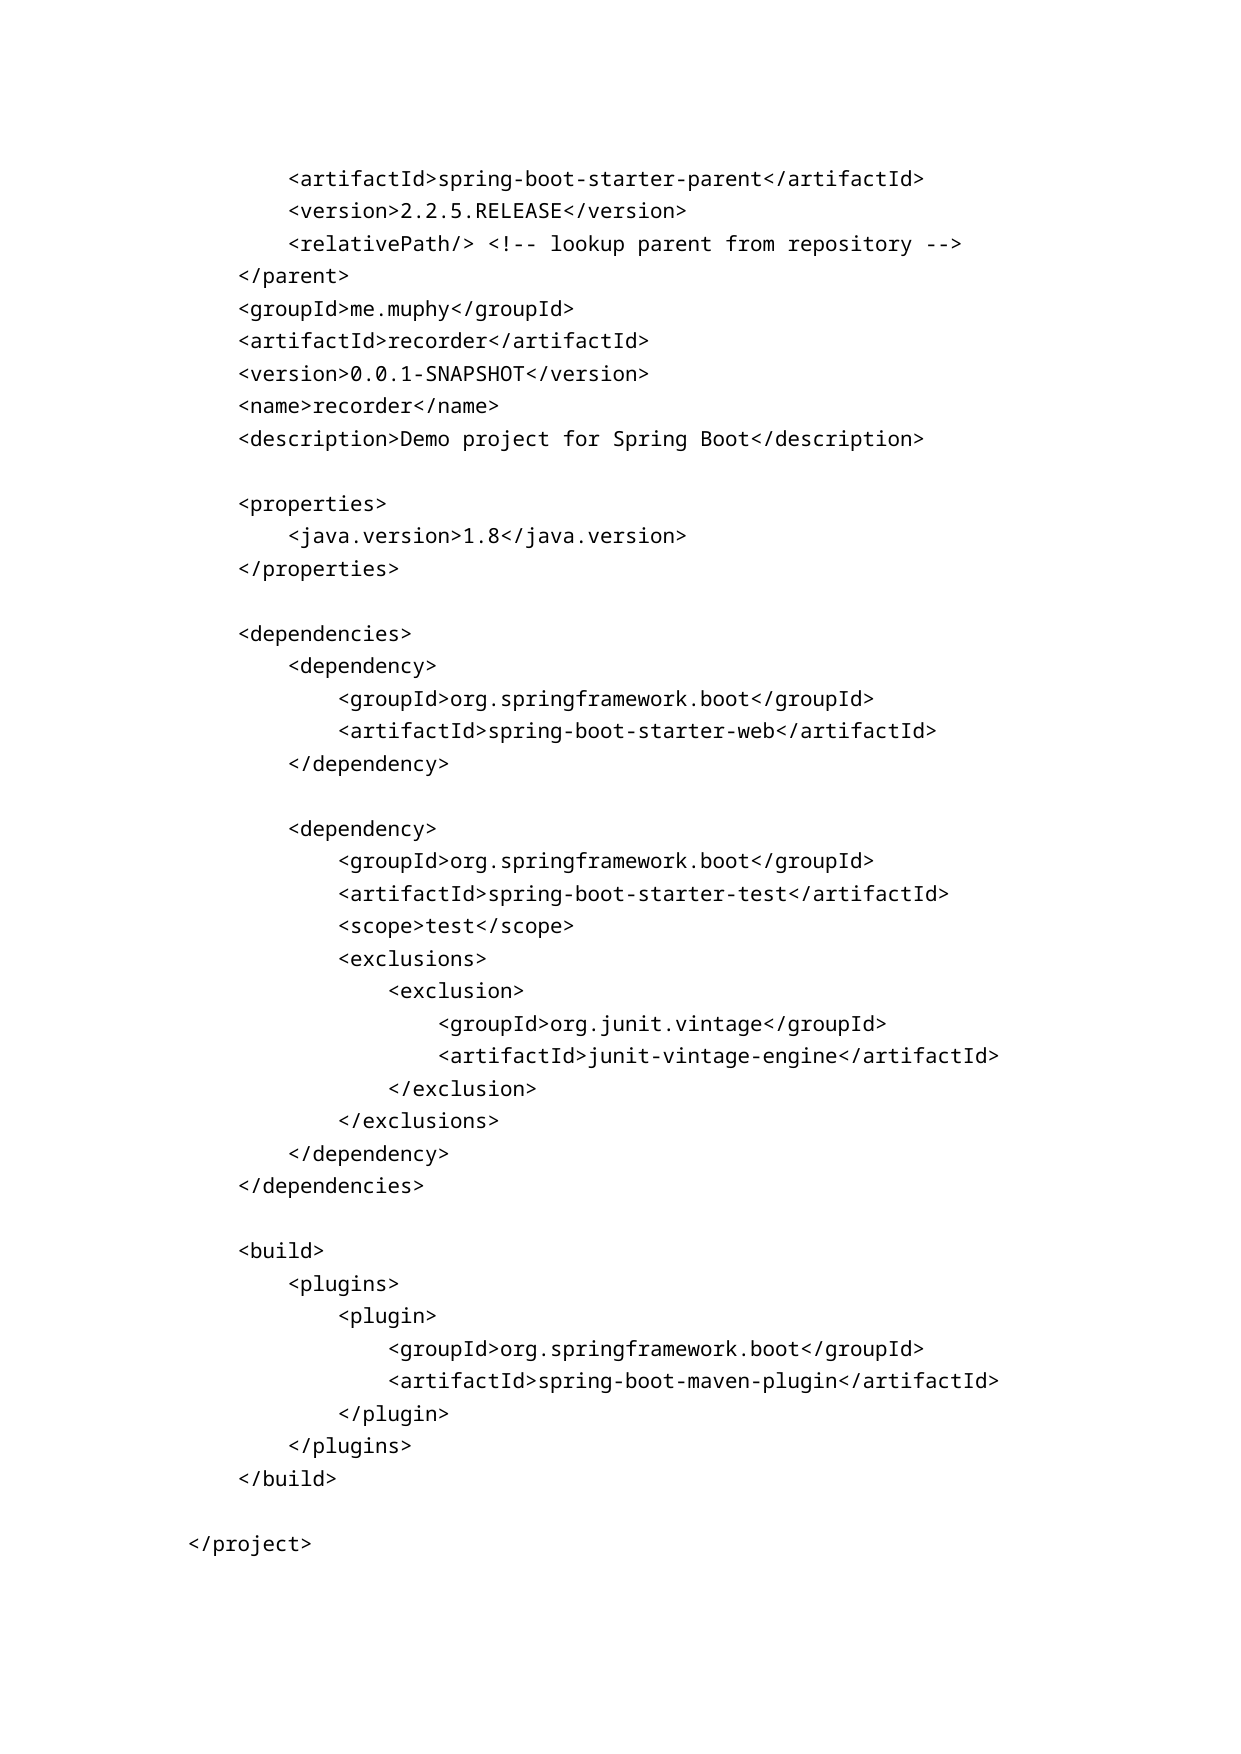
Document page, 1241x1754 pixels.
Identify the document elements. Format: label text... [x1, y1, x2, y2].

text </parent> [187, 259, 1053, 292]
text <dependency> [187, 649, 1053, 682]
text <groupId>org.springframework.boot</groupId> [187, 844, 1053, 877]
text <properties> [187, 487, 1053, 519]
text <description>Demo project for Spring Boot</description> [187, 422, 1053, 454]
text </exclusions> [187, 1104, 1053, 1137]
text </properties> [187, 552, 1053, 584]
text <artifactId>spring-boot-maven-plugin</artifactId> [187, 1364, 1053, 1397]
text <plugins> [187, 1267, 1053, 1299]
text <artifactId>junit-vintage-engine</artifactId> [187, 1039, 1053, 1072]
text <version>2.2.5.RELEASE</version> [187, 194, 1053, 227]
text </plugin> [187, 1397, 1053, 1429]
text <build> [187, 1234, 1053, 1267]
text </dependency> [187, 1137, 1053, 1169]
text <artifactId>spring-boot-starter-web</artifactId> [187, 714, 1053, 747]
text <artifactId>recorder</artifactId> [187, 324, 1053, 357]
text <groupId>org.springframework.boot</groupId> [187, 682, 1053, 714]
text <name>recorder</name> [187, 389, 1053, 422]
text <plugin> [187, 1299, 1053, 1332]
text </exclusion> [187, 1072, 1053, 1104]
text <groupId>me.muphy</groupId> [187, 292, 1053, 324]
text <exclusion> [187, 974, 1053, 1007]
text <dependencies> [187, 617, 1053, 649]
text <scope>test</scope> [187, 909, 1053, 942]
text </dependencies> [187, 1169, 1053, 1202]
text </build> [187, 1462, 1053, 1494]
text <groupId>org.springframework.boot</groupId> [187, 1332, 1053, 1364]
text <groupId>org.junit.vintage</groupId> [187, 1007, 1053, 1039]
text <exclusions> [187, 942, 1053, 974]
text </dependency> [187, 747, 1053, 779]
text <dependency> [187, 812, 1053, 844]
text <version>0.0.1-SNAPSHOT</version> [187, 357, 1053, 389]
text <artifactId>spring-boot-starter-parent</artifactId> [187, 162, 1053, 194]
text </plugins> [187, 1429, 1053, 1462]
text <relativePath/> <!-- lookup parent from repository --> [187, 227, 1053, 259]
text <artifactId>spring-boot-starter-test</artifactId> [187, 877, 1053, 909]
text </project> [187, 1527, 1053, 1559]
text <java.version>1.8</java.version> [187, 519, 1053, 552]
